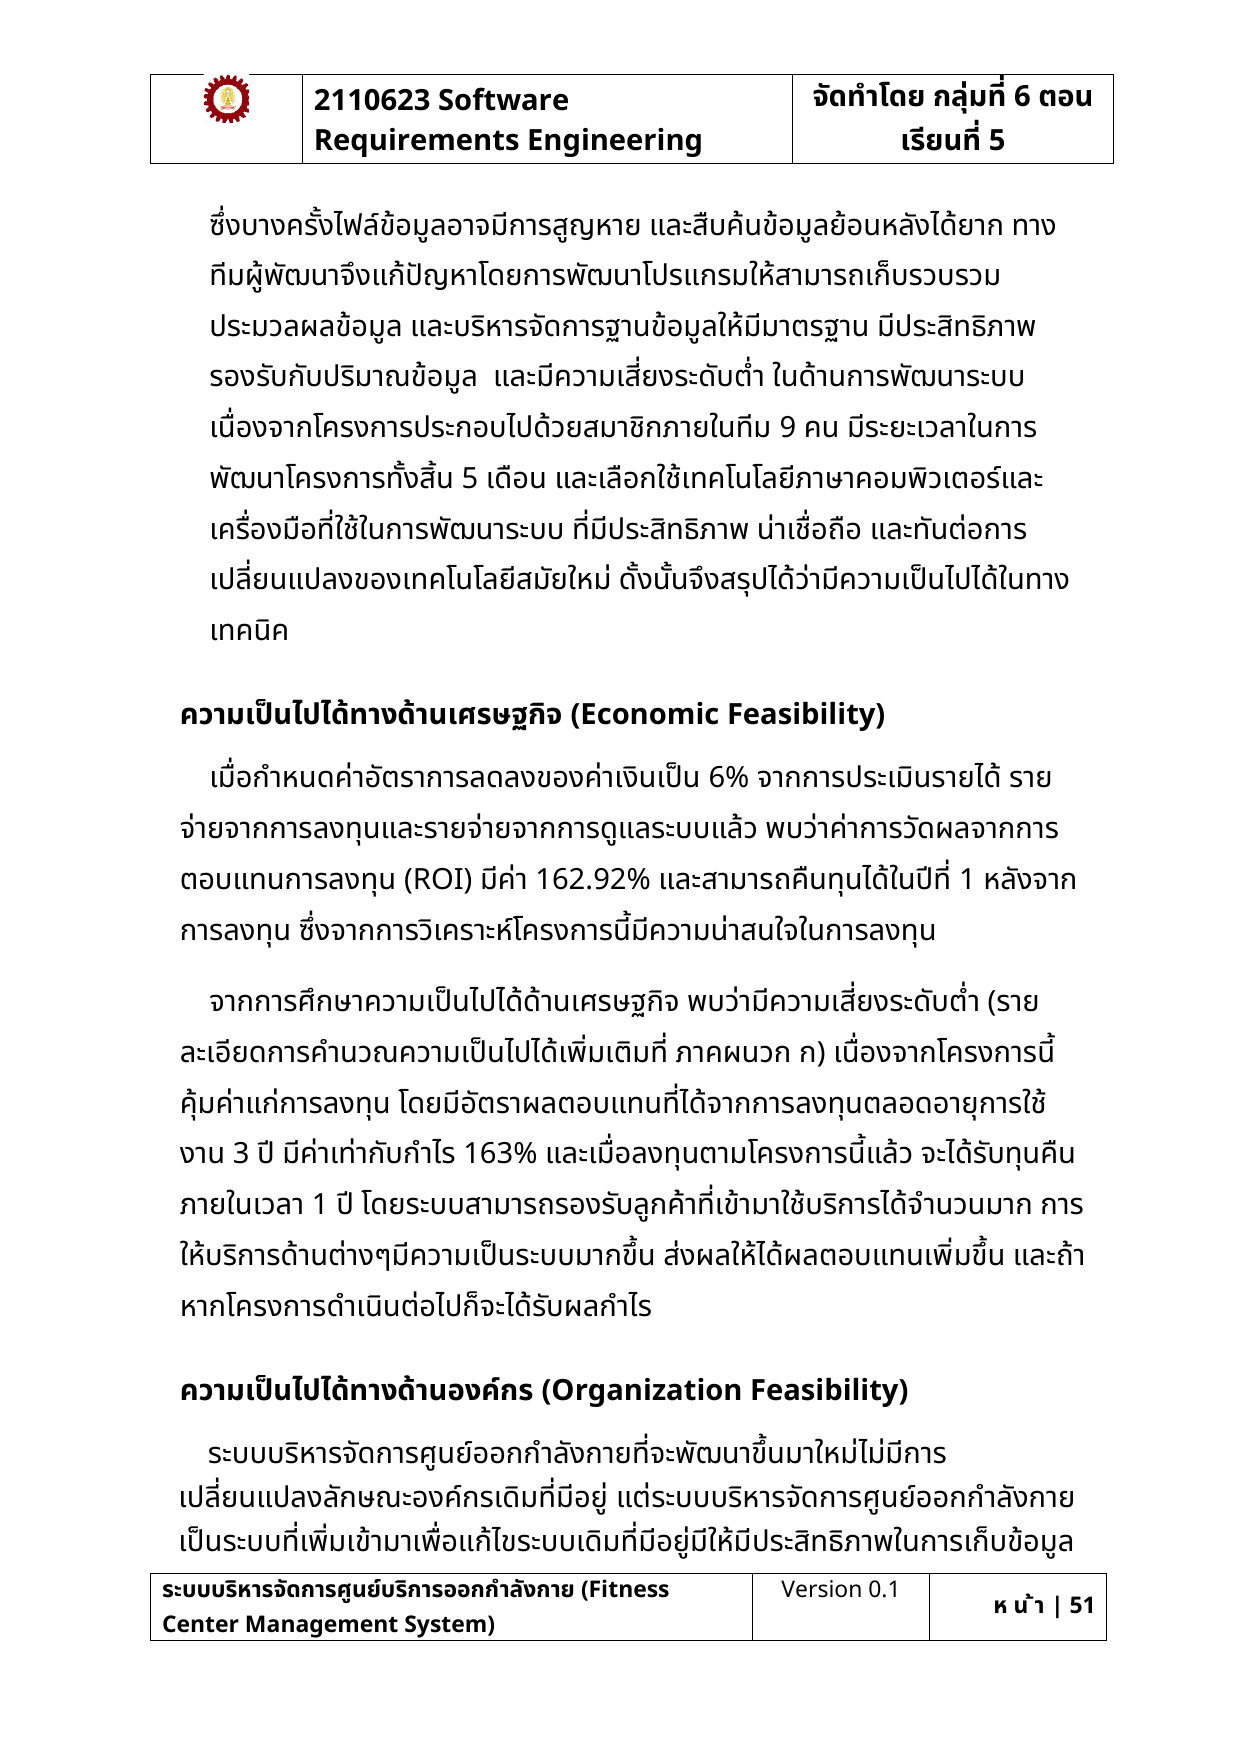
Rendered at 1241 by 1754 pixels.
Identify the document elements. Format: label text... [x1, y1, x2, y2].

subtitle ความเป็นไปได้ทางด้านเศรษฐกิจ (Economic Feasibility) [179, 693, 1090, 738]
text เมื่อกำหนดค่าอัตราการลดลงของค่าเงินเป็น 6% จากการประเมินรายได้ รายจ่ายจากการลงทุนและรายจ่ายจากการดูแลระบบแล้ว พบว่าค่าการวัดผลจากการตอบแทนการลงทุน (ROI) มีค่า 162.92% และสามารถคืนทุนได้ในปีที่ 1 หลังจากการลงทุน ซึ่งจากการวิเคราะห์โครงการนี้มีความน่าสนใจในการลงทุน [179, 757, 1090, 953]
text จากการศึกษาความเป็นไปได้ด้านเศรษฐกิจ พบว่ามีความเสี่ยงระดับต่ำ (รายละเอียดการคำนวณความเป็นไปได้เพิ่มเติมที่ ภาคผนวก ก) เนื่องจากโครงการนี้คุ้มค่าแก่การลงทุน โดยมีอัตราผลตอบแทนที่ได้จากการลงทุนตลอดอายุการใช้งาน 3 ปี มีค่าเท่ากับกำไร 163% และเมื่อลงทุนตามโครงการนี้แล้ว จะได้รับทุนคืนภายในเวลา 1 ปี โดยระบบสามารถรองรับลูกค้าที่เข้ามาใช้บริการได้จำนวนมาก การให้บริการด้านต่างๆมีความเป็นระบบมากขึ้น ส่งผลให้ได้ผลตอบแทนเพิ่มขึ้น และถ้าหากโครงการดำเนินต่อไปก็จะได้รับผลกำไร [179, 981, 1090, 1329]
picture [202, 73, 249, 121]
subtitle ความเป็นไปได้ทางด้านองค์กร (Organization Feasibility) [179, 1369, 1090, 1413]
